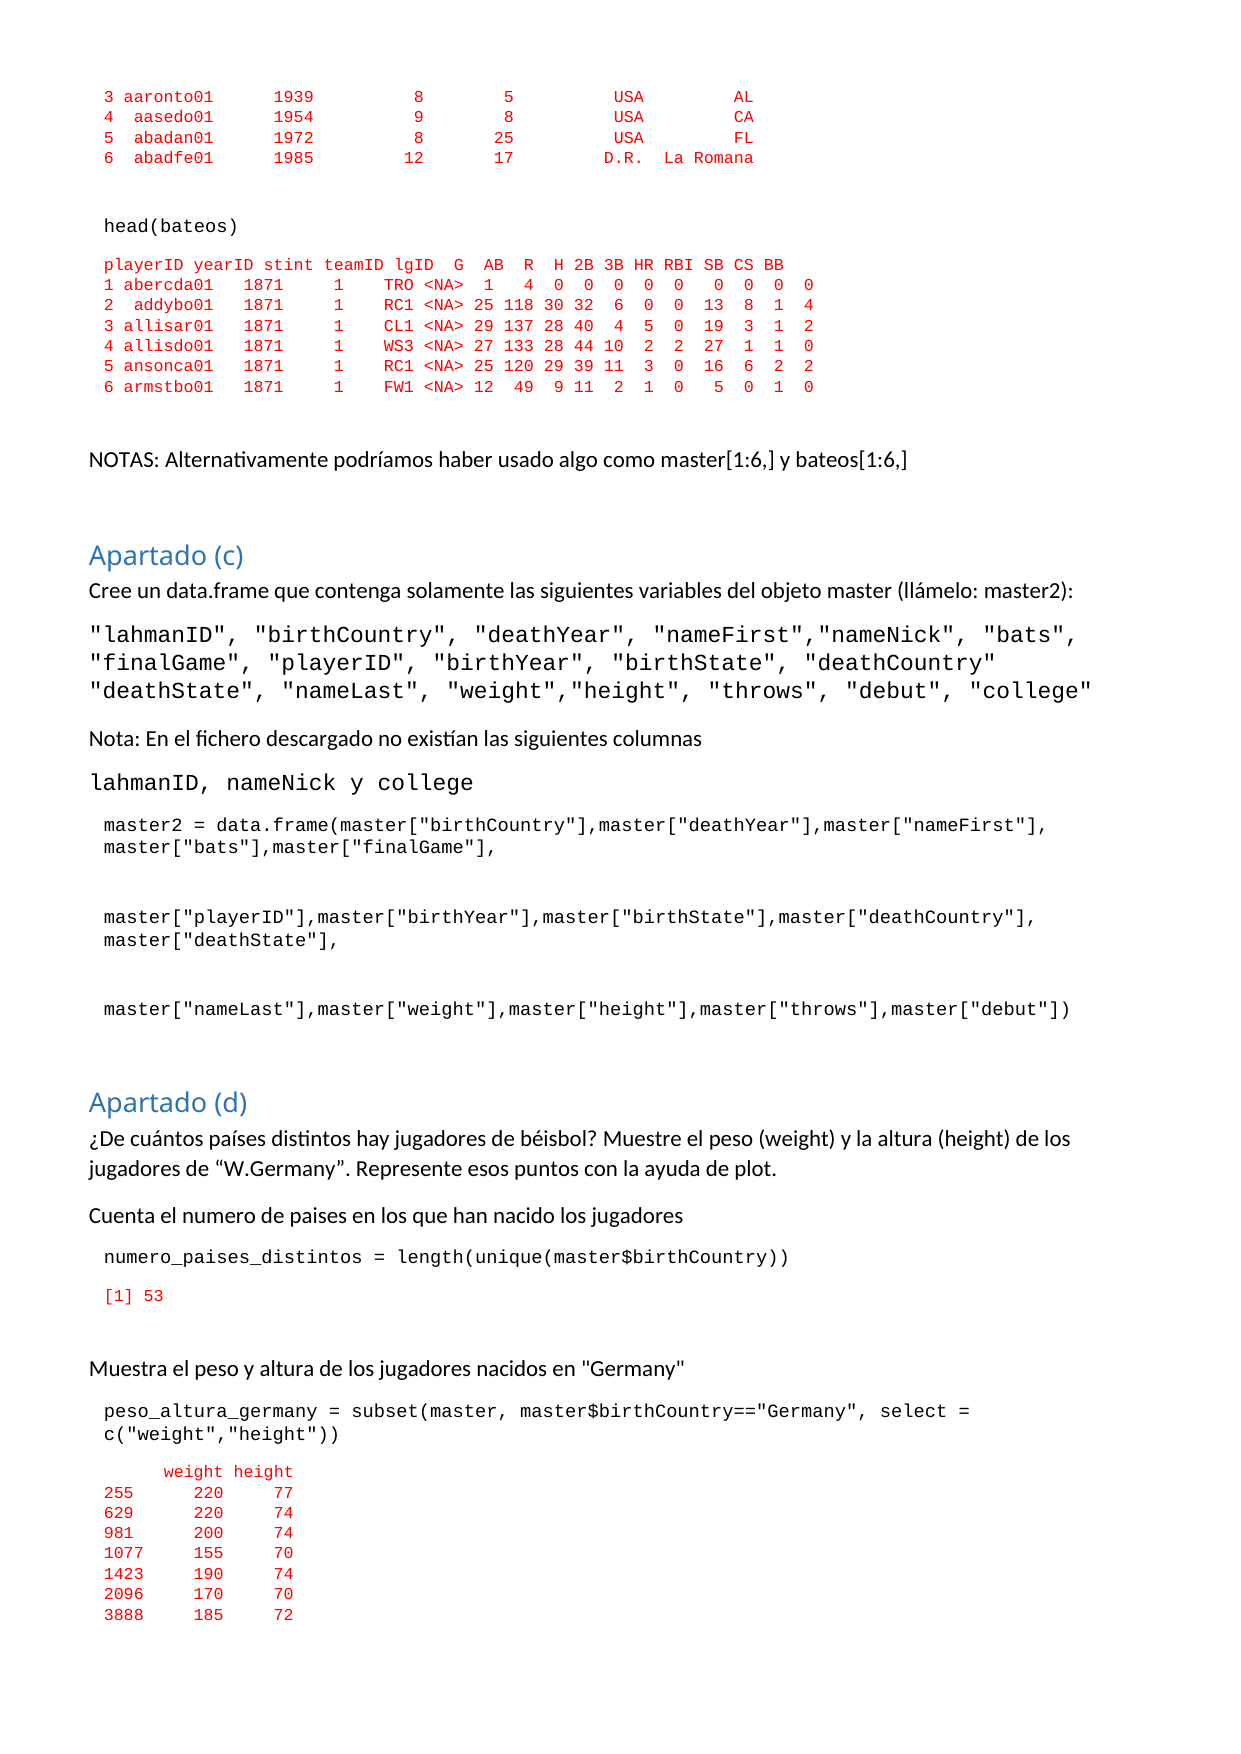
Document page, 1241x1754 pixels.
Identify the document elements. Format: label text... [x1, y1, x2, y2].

text master["playerID"],master["birthYear"],master["birthState"],master["deathCountry"], master["deathState"], [103, 878, 1152, 952]
text ¿De cuántos países distintos hay jugadores de béisbol? Muestre el peso (weight) y la altura (height) de los jugadores de “W.Germany”. Represente esos puntos con la ayuda de plot. [89, 1124, 1152, 1182]
text 255 220 77 [103, 1484, 1152, 1503]
text master["nameLast"],master["weight"],master["height"],master["throws"],master["debut"]) [103, 970, 1152, 1021]
text 6 armstbo01 1871 1 FW1 <NA> 12 49 9 11 2 1 0 5 0 1 0 [103, 378, 1152, 397]
text 2 addybo01 1871 1 RC1 <NA> 25 118 30 32 6 0 0 13 8 1 4 [103, 297, 1152, 316]
text head(bateos) [43, 217, 1152, 238]
text NOTAS: Alternativamente podríamos haber usado algo como master[1:6,] y bateos[1:6,] [89, 445, 1152, 473]
text [1] 53 [103, 1287, 1152, 1306]
text 1423 190 74 [103, 1565, 1152, 1584]
text 981 200 74 [103, 1525, 1152, 1544]
subtitle Apartado (c) [89, 537, 1152, 574]
text 2096 170 70 [103, 1586, 1152, 1604]
subtitle Apartado (d) [89, 1084, 1152, 1121]
text Cuenta el numero de paises en los que han nacido los jugadores [89, 1201, 1152, 1229]
text lahmanID, nameNick y college [89, 771, 1152, 797]
text playerID yearID stint teamID lgID G AB R H 2B 3B HR RBI SB CS BB [103, 256, 1152, 275]
text peso_altura_germany = subset(master, master$birthCountry=="Germany", select = c("weight","height")) [103, 1401, 1152, 1446]
text master2 = data.frame(master["birthCountry"],master["deathYear"],master["nameFirst"], master["bats"],master["finalGame"], [103, 815, 1152, 859]
text 629 220 74 [103, 1504, 1152, 1523]
text 4 aasedo01 1954 9 8 USA CA [103, 109, 1152, 128]
text weight height [103, 1464, 1152, 1483]
text 1 abercda01 1871 1 TRO <NA> 1 4 0 0 0 0 0 0 0 0 0 [103, 277, 1152, 296]
text Muestra el peso y altura de los jugadores nacidos en "Germany" [89, 1354, 1152, 1382]
text 6 abadfe01 1985 12 17 D.R. La Romana [103, 149, 1152, 168]
text 5 abadan01 1972 8 25 USA FL [103, 129, 1152, 148]
text 5 ansonca01 1871 1 RC1 <NA> 25 120 29 39 11 3 0 16 6 2 2 [103, 358, 1152, 377]
text 1077 155 70 [103, 1545, 1152, 1564]
text Cree un data.frame que contenga solamente las siguientes variables del objeto master (llámelo: master2): [89, 577, 1152, 605]
text 3 aaronto01 1939 8 5 USA AL [103, 89, 1152, 107]
text numero_paises_distintos = length(unique(master$birthCountry)) [103, 1248, 1152, 1269]
text 3888 185 72 [103, 1606, 1152, 1625]
text 3 allisar01 1871 1 CL1 <NA> 29 137 28 40 4 5 0 19 3 1 2 [103, 317, 1152, 336]
text 4 allisdo01 1871 1 WS3 <NA> 27 133 28 44 10 2 2 27 1 1 0 [103, 338, 1152, 356]
text "lahmanID", "birthCountry", "deathYear", "nameFirst","nameNick", "bats", "finalGame", "playerID", "birthYear", "birthState", "deathCountry" "deathState", "nameLast", "weight","height", "throws", "debut", "college" [89, 623, 1152, 705]
text Nota: En el fichero descargado no existían las siguientes columnas [89, 724, 1152, 752]
